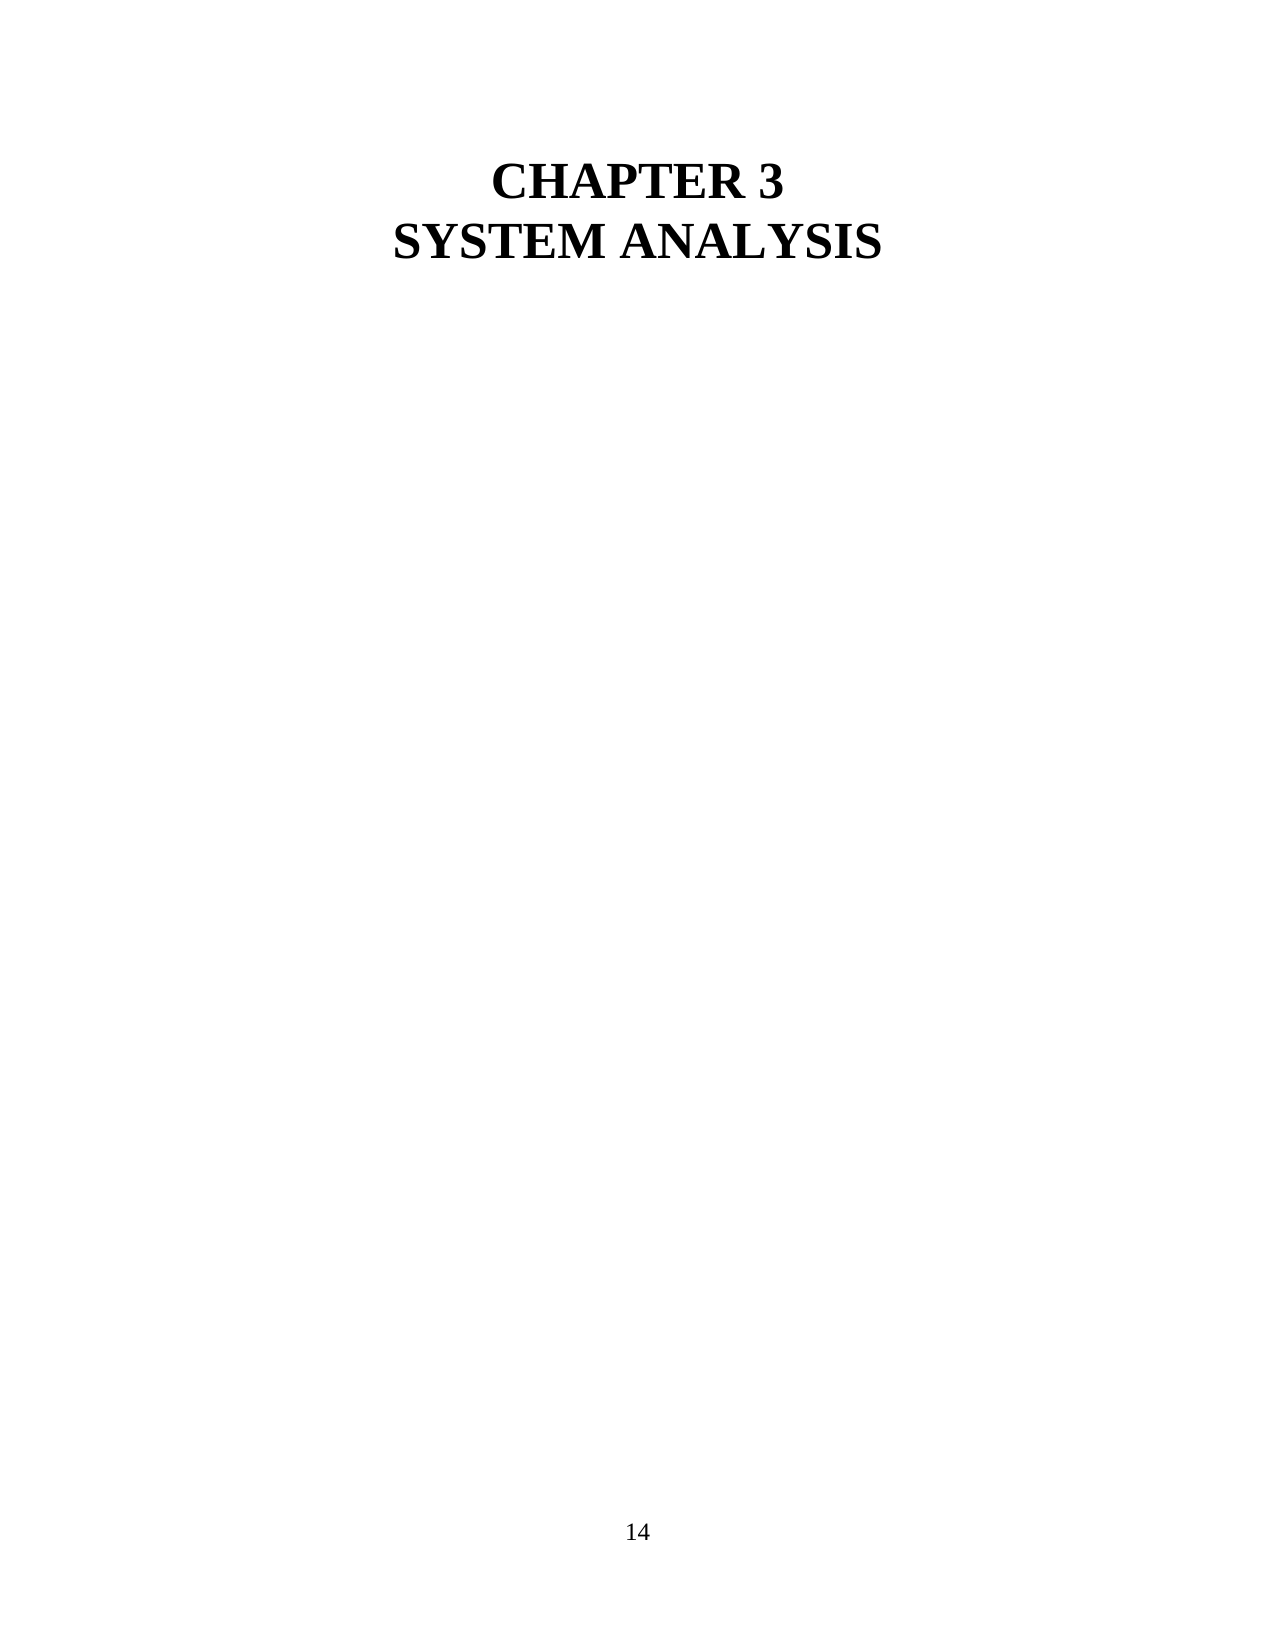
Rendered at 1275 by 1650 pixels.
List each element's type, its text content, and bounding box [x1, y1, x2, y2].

text CHAPTER 3 [150, 150, 1125, 210]
text SYSTEM ANALYSIS [150, 210, 1125, 270]
